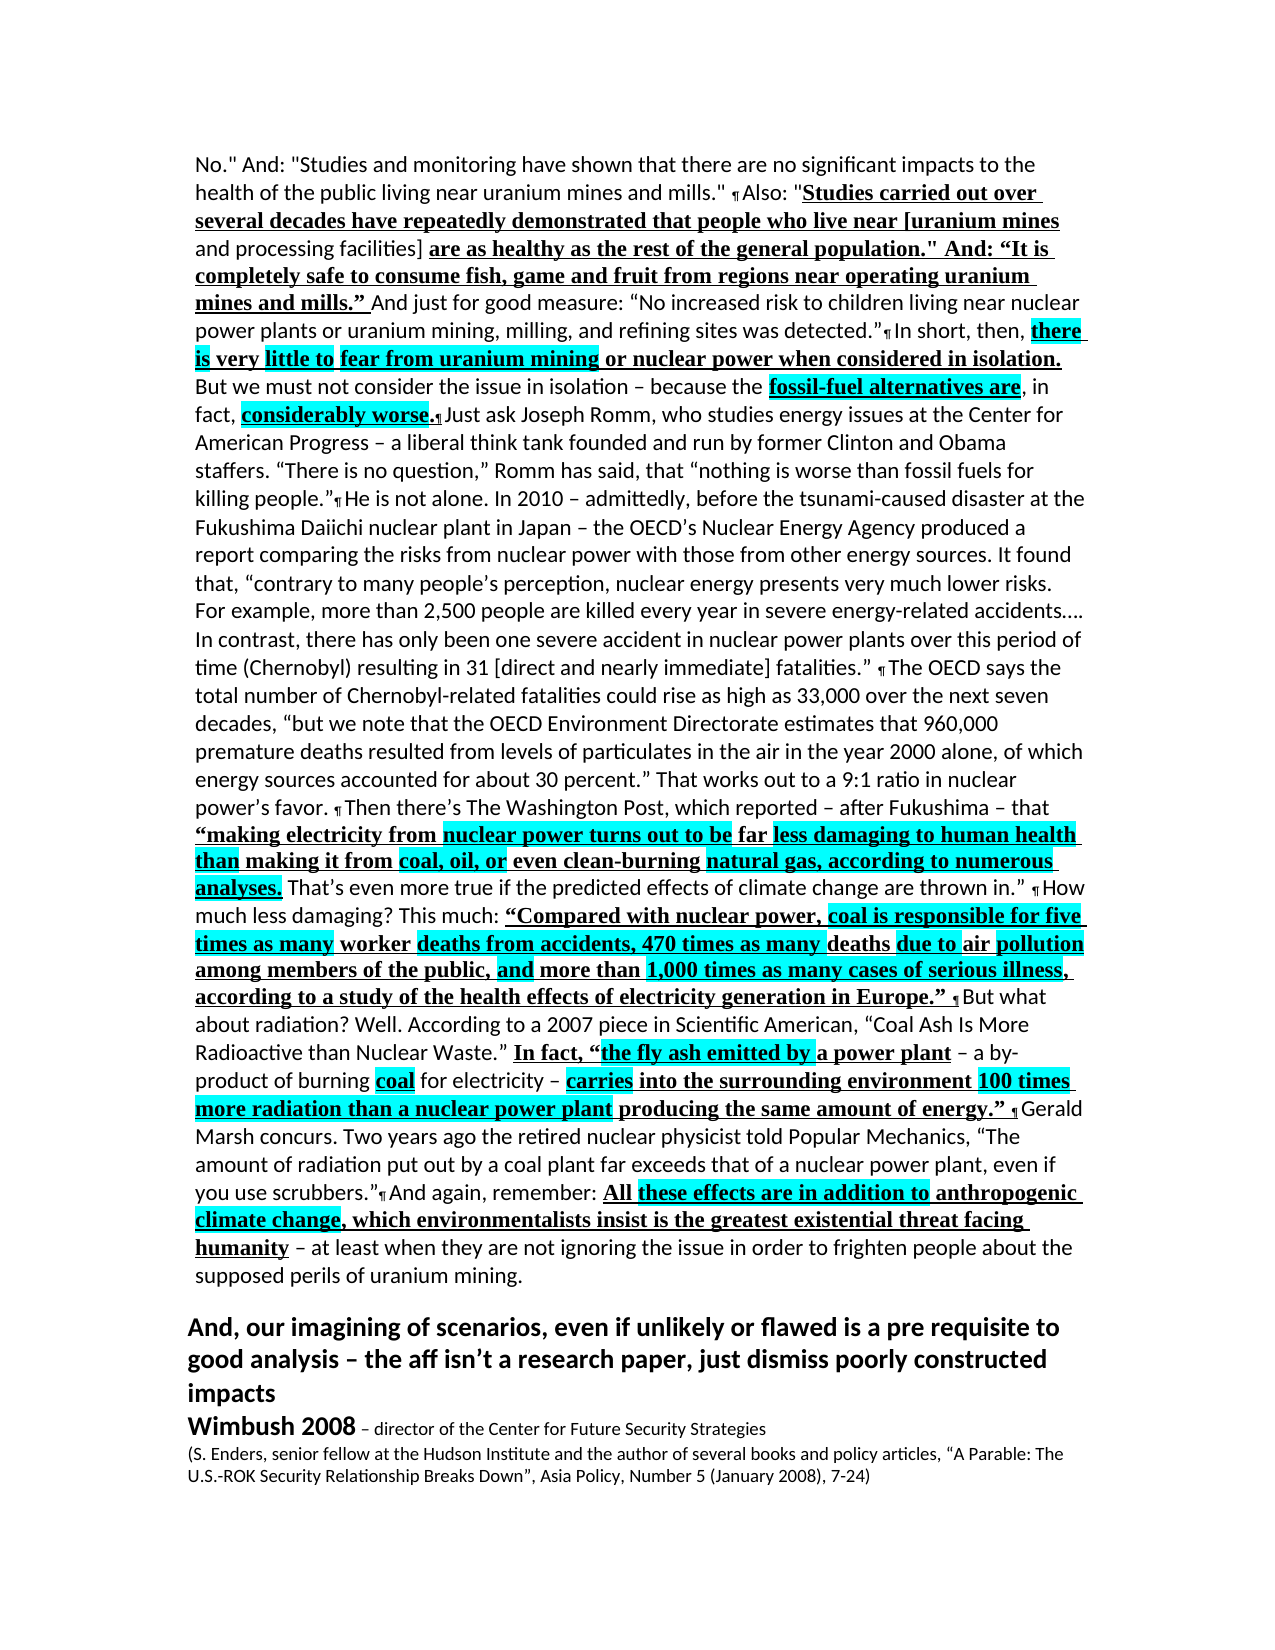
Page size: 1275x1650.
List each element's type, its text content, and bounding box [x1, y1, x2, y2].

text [195, 150, 1087, 1289]
text Wimbush 2008 – director of the Center for Future Security Strategies [187, 1409, 1087, 1442]
subtitle And, our imagining of scenarios, even if unlikely or flawed is a pre requisite to good analysis – the aff isn’t a research paper, just dismiss poorly constructed impacts [187, 1310, 1087, 1409]
text (S. Enders, senior fellow at the Hudson Institute and the author of several books and policy articles, “A Parable: The U.S.-ROK Security Relationship Breaks Down”, Asia Policy, Number 5 (January 2008), 7-24) [187, 1442, 1087, 1488]
